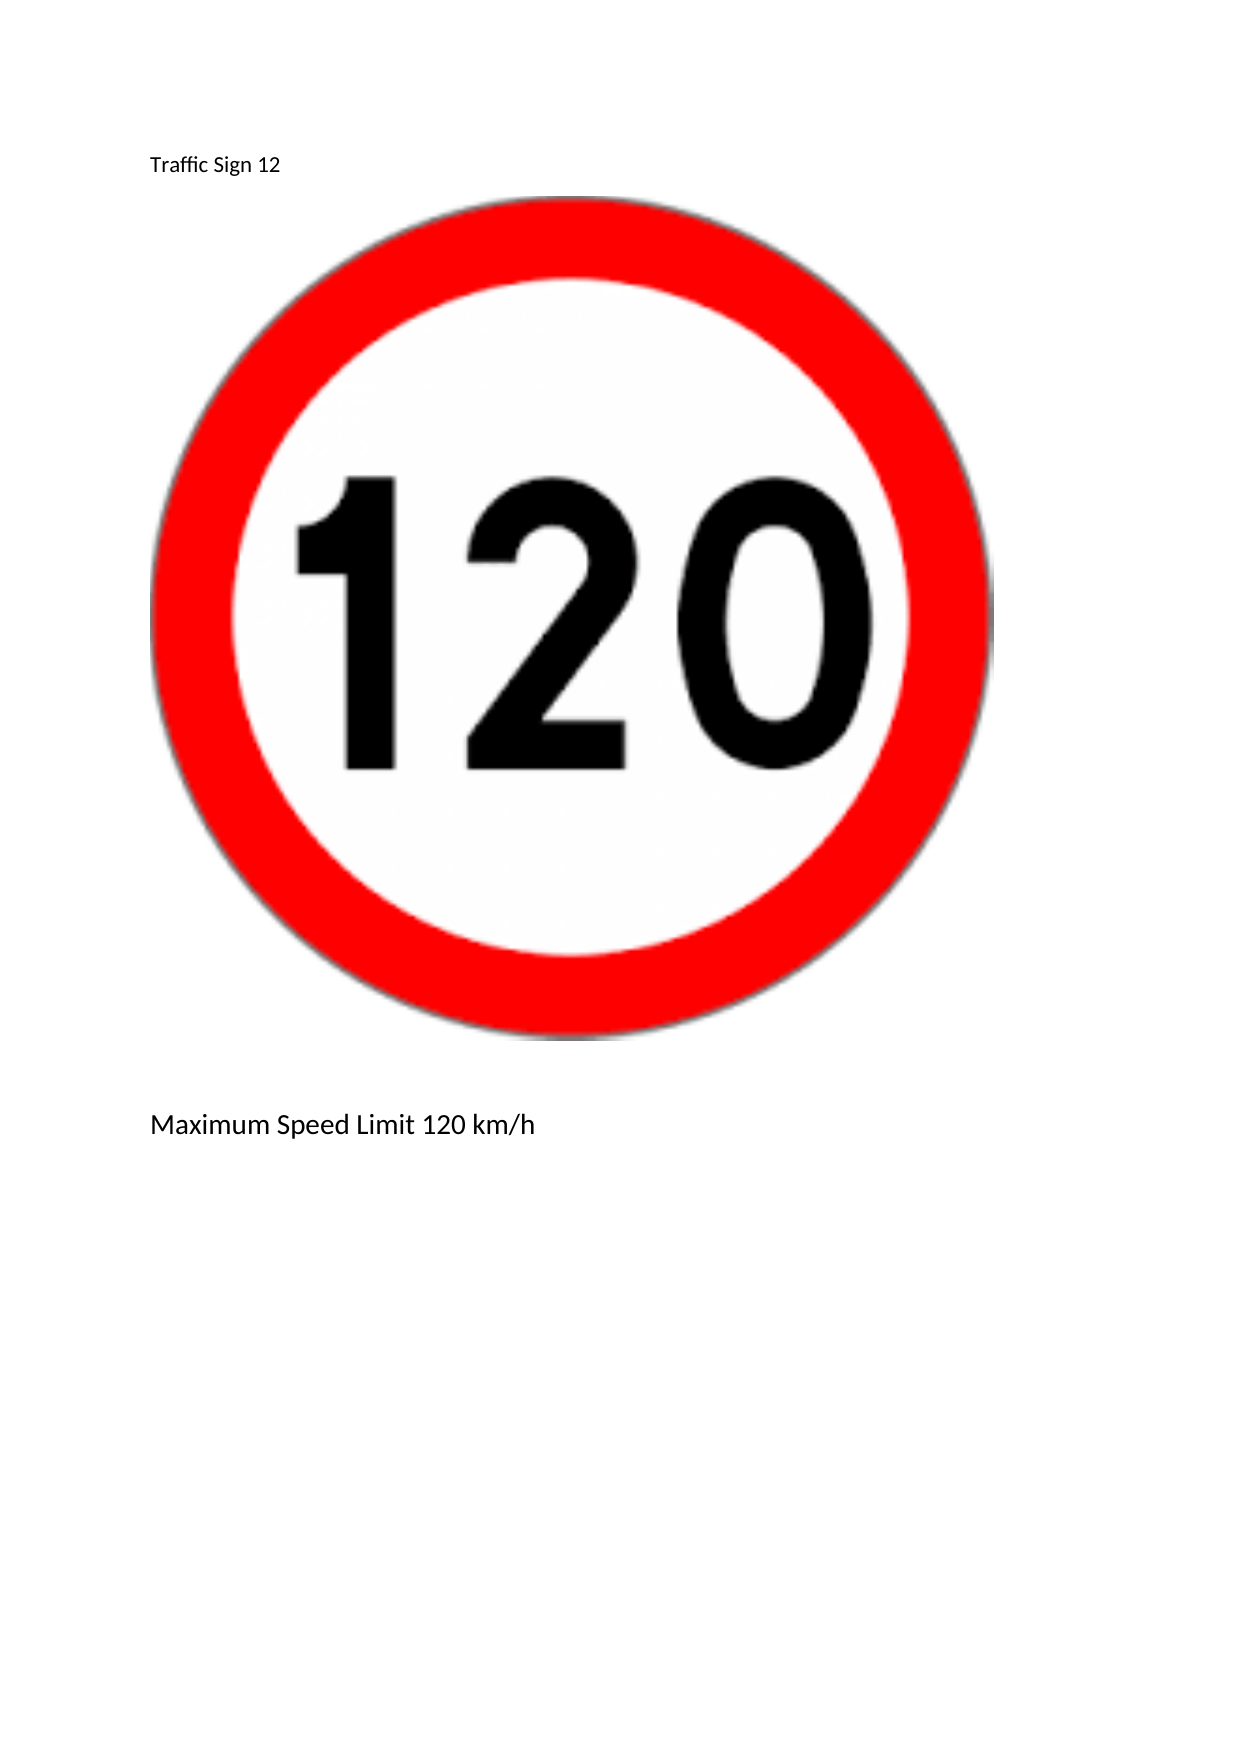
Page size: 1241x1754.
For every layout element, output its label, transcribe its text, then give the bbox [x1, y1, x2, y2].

picture [150, 196, 994, 1041]
text Maximum Speed Limit 120 km/h [150, 1106, 1090, 1142]
text Traffic Sign 12 [150, 150, 1090, 178]
